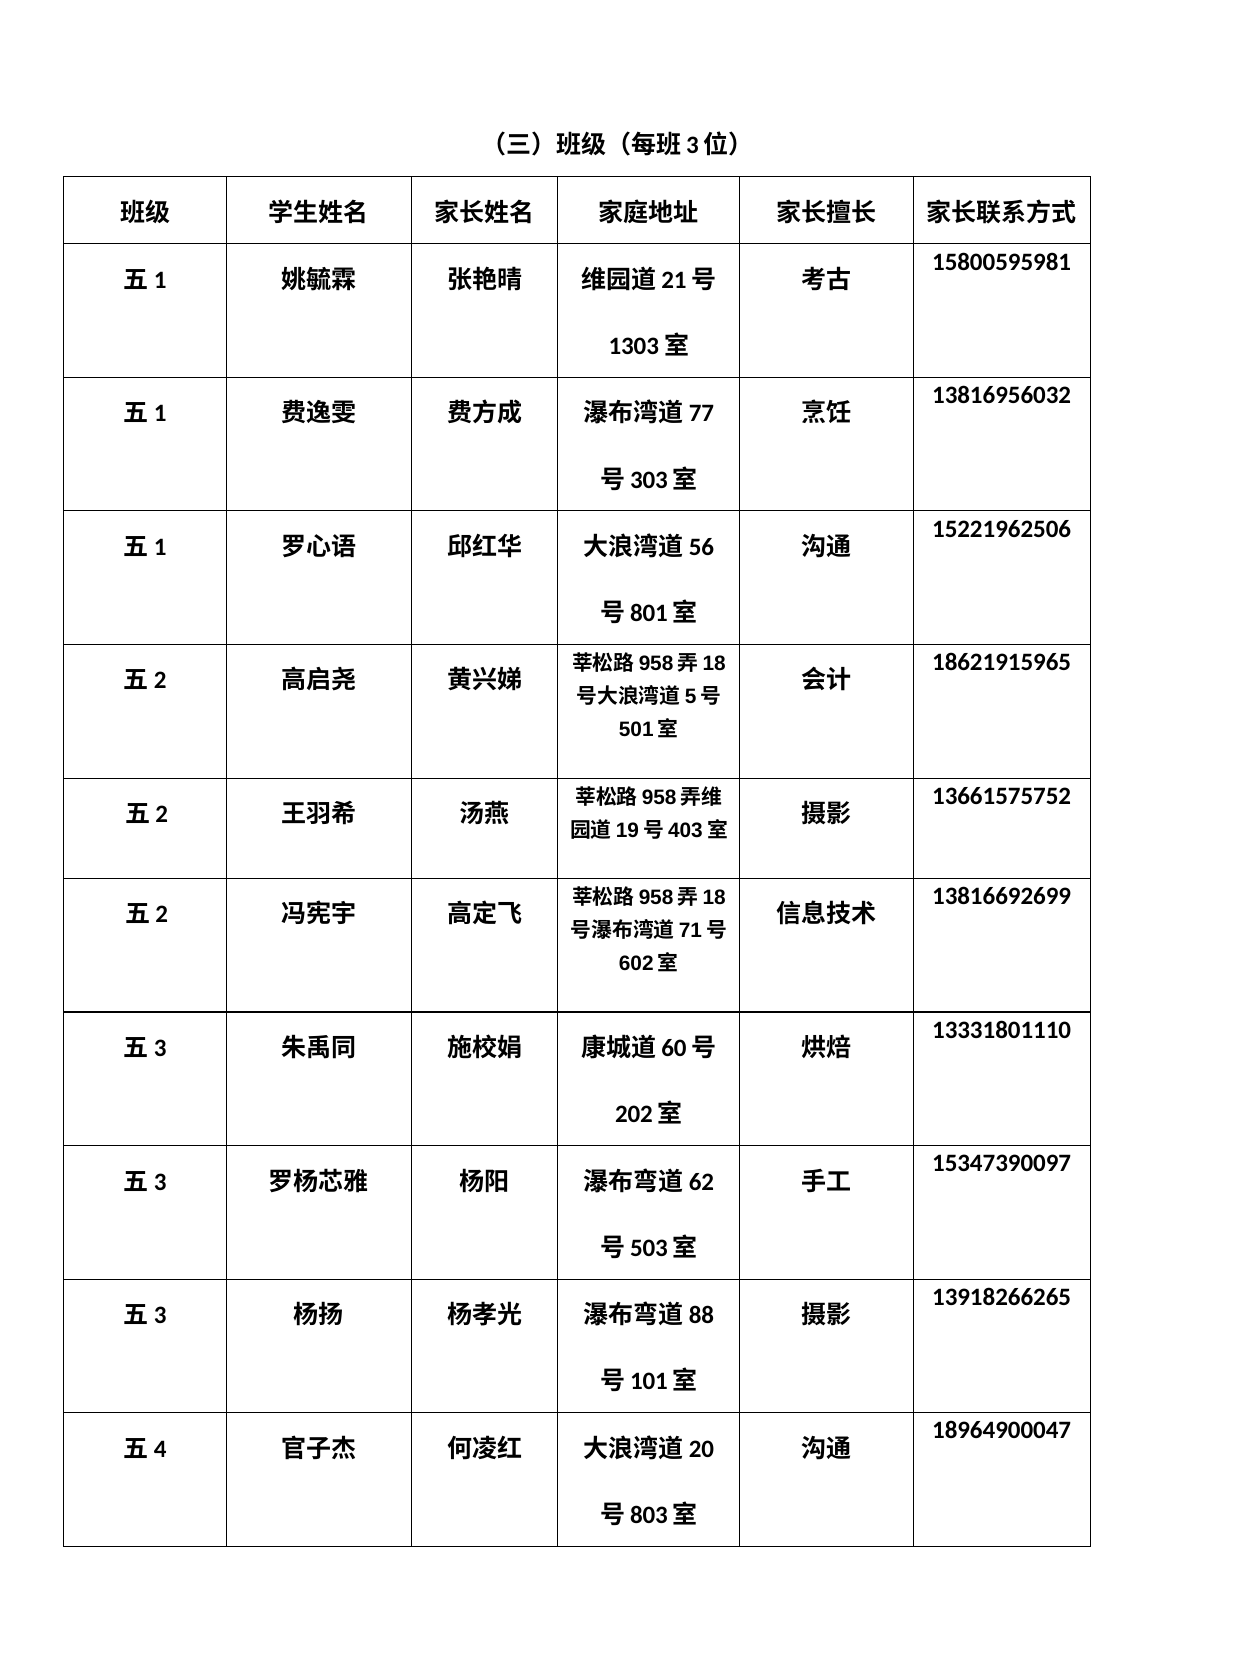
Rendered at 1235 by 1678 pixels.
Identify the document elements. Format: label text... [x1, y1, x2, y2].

table_cell 姚毓霖 [227, 244, 411, 377]
table_cell 何凌红 [412, 1413, 557, 1546]
table_cell 五3 [64, 1013, 226, 1145]
table_cell 15221962506 [914, 511, 1090, 644]
table_cell 杨孝光 [412, 1280, 557, 1412]
table_cell 摄影 [740, 1280, 913, 1412]
table_cell 手工 [740, 1146, 913, 1278]
table_cell 瀑布湾道77号303室 [558, 378, 739, 510]
table_header 家长擅长 [740, 177, 913, 243]
table_cell 五3 [64, 1280, 226, 1412]
table_header 班级 [64, 177, 226, 243]
table_cell 莘松路958弄18号瀑布湾道71号602室 [558, 879, 739, 1011]
table_cell 五4 [64, 1413, 226, 1546]
table_cell 莘松路958弄18号大浪湾道5号501室 [558, 645, 739, 777]
table_cell 五1 [64, 378, 226, 510]
table_header 家长联系方式 [914, 177, 1090, 243]
table_cell 烘焙 [740, 1013, 913, 1145]
table_cell 瀑布弯道88号101室 [558, 1280, 739, 1412]
table_cell 考古 [740, 244, 913, 377]
table_cell 费逸雯 [227, 378, 411, 510]
table_cell 五2 [64, 645, 226, 777]
table_header 家长姓名 [412, 177, 557, 243]
table_cell 15347390097 [914, 1146, 1090, 1278]
table_header 家庭地址 [558, 177, 739, 243]
table_cell 沟通 [740, 511, 913, 644]
table_cell 官子杰 [227, 1413, 411, 1546]
table_cell 摄影 [740, 779, 913, 878]
table_cell 大浪湾道56号801室 [558, 511, 739, 644]
table_cell 冯宪宇 [227, 879, 411, 1011]
table_cell 13331801110 [914, 1013, 1090, 1145]
table_cell 烹饪 [740, 378, 913, 510]
table_cell 莘松路958弄维园道19号403室 [558, 779, 739, 878]
table_header 学生姓名 [227, 177, 411, 243]
table_cell 13816692699 [914, 879, 1090, 1011]
table_cell 瀑布弯道62号503室 [558, 1146, 739, 1278]
table_cell 朱禹同 [227, 1013, 411, 1145]
table_cell 18964900047 [914, 1413, 1090, 1546]
table_cell 五2 [64, 779, 226, 878]
table_cell 高启尧 [227, 645, 411, 777]
list 班级（每班3位） [75, 110, 1159, 176]
table_cell 五2 [64, 879, 226, 1011]
table_cell 五1 [64, 244, 226, 377]
table_cell 罗杨芯雅 [227, 1146, 411, 1278]
table_cell 15800595981 [914, 244, 1090, 377]
table_cell 13661575752 [914, 779, 1090, 878]
table_cell 罗心语 [227, 511, 411, 644]
table_cell 大浪湾道20号803室 [558, 1413, 739, 1546]
table_cell 邱红华 [412, 511, 557, 644]
table_cell 高定飞 [412, 879, 557, 1011]
table_cell 张艳晴 [412, 244, 557, 377]
table_cell 王羽希 [227, 779, 411, 878]
table_cell 杨阳 [412, 1146, 557, 1278]
table_cell 13918266265 [914, 1280, 1090, 1412]
table_cell 18621915965 [914, 645, 1090, 777]
table_cell 康城道60号202室 [558, 1013, 739, 1145]
table_cell 信息技术 [740, 879, 913, 1011]
table_cell 五1 [64, 511, 226, 644]
table_cell 维园道21号1303室 [558, 244, 739, 377]
table_cell 五3 [64, 1146, 226, 1278]
table_cell 沟通 [740, 1413, 913, 1546]
table_cell 黄兴娣 [412, 645, 557, 777]
table_cell 费方成 [412, 378, 557, 510]
table_cell 13816956032 [914, 378, 1090, 510]
table_cell 会计 [740, 645, 913, 777]
table_cell 杨扬 [227, 1280, 411, 1412]
table_cell 汤燕 [412, 779, 557, 878]
table_cell 施校娟 [412, 1013, 557, 1145]
